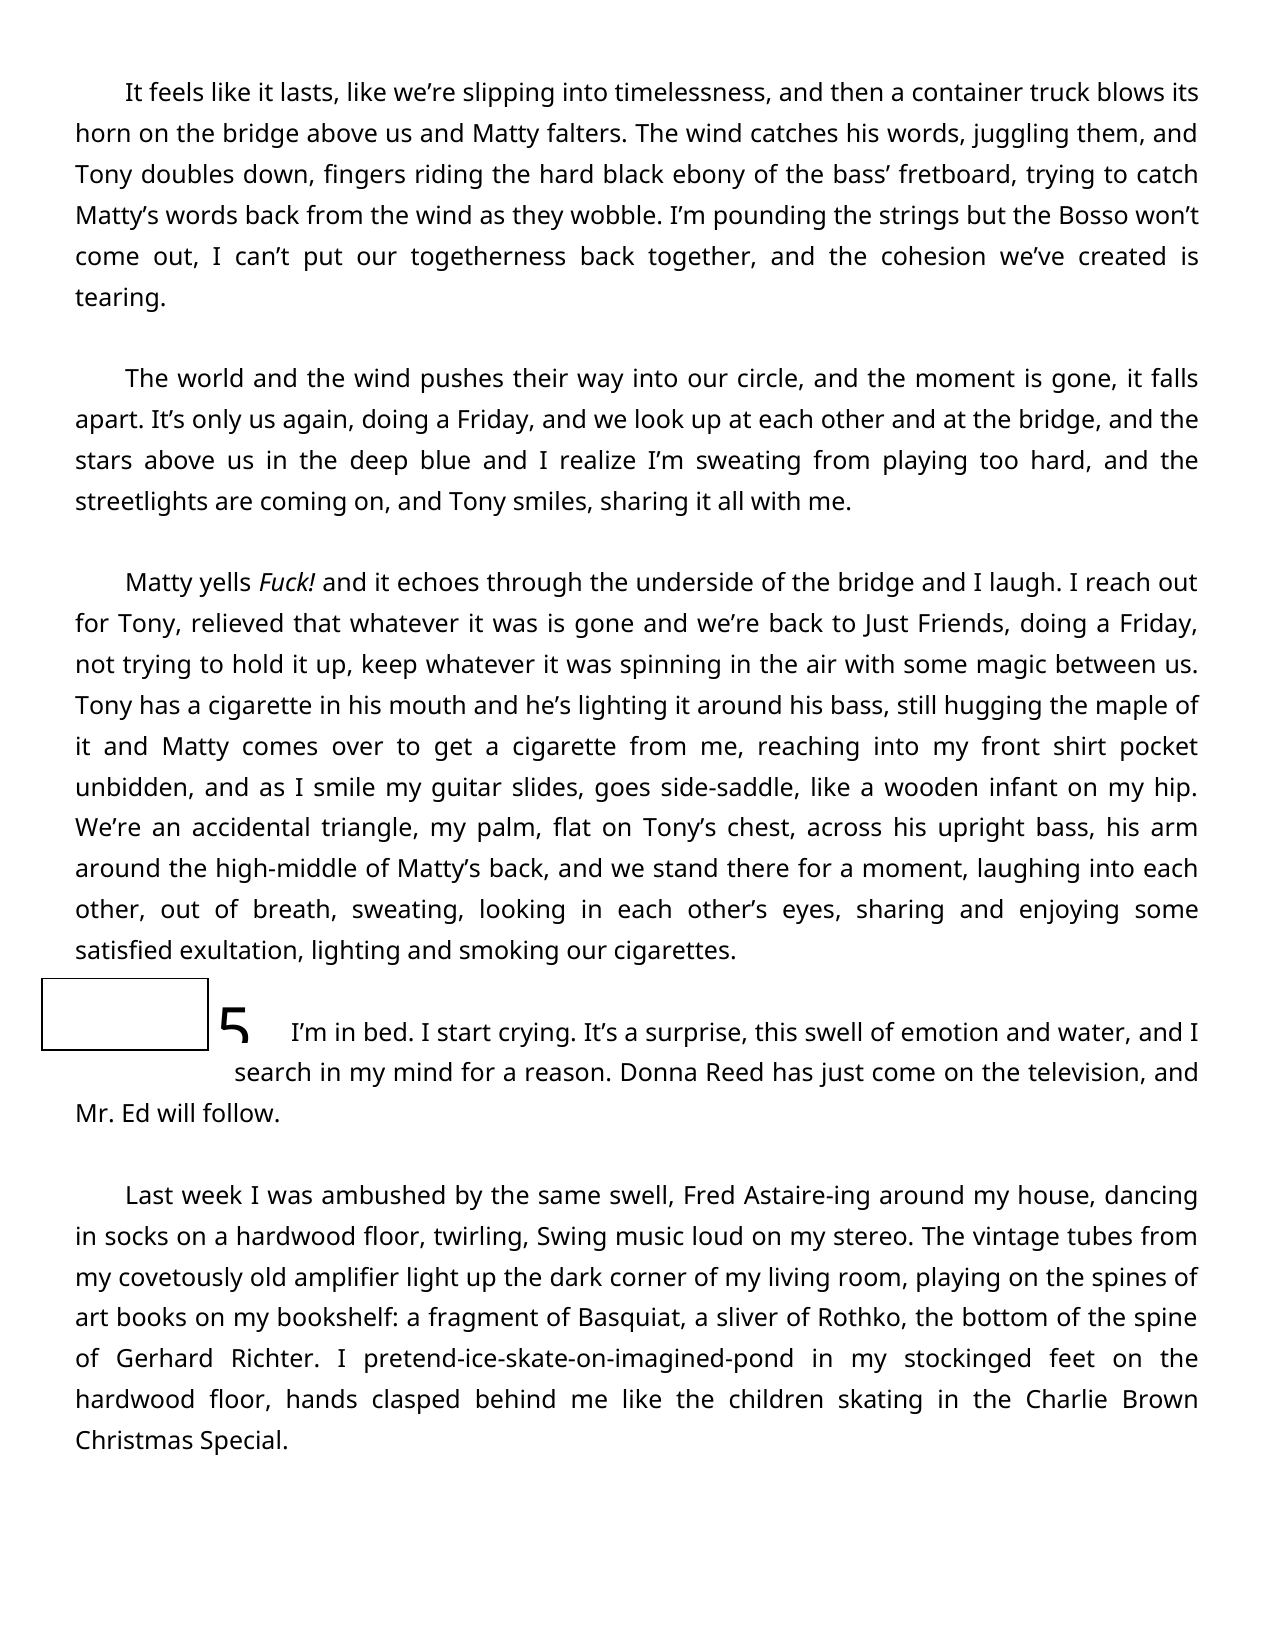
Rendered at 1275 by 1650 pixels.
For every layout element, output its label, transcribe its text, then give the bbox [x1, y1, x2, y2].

text The world and the wind pushes their way into our circle, and the moment is gone, it falls apart. It’s only us again, doing a Friday, and we look up at each other and at the bridge, and the stars above us in the deep blue and I realize I’m sweating from playing too hard, and the streetlights are coming on, and Tony smiles, sharing it all with me. [75, 361, 1200, 517]
text It feels like it lasts, like we’re slipping into timelessness, and then a container truck blows its horn on the bridge above us and Matty falters. The wind catches his words, juggling them, and Tony doubles down, fingers riding the hard black ebony of the bass’ fretboard, trying to catch Matty’s words back from the wind as they wobble. I’m pounding the strings but the Bosso won’t come out, I can’t put our togetherness back together, and the cohesion we’ve created is tearing. [75, 75, 1200, 313]
text I’m in bed. I start crying. It’s a surprise, this swell of emotion and water, and I search in my mind for a reason. Donna Reed has just come on the television, and Mr. Ed will follow. [75, 1014, 1200, 1130]
text Matty yells Fuck! and it echoes through the underside of the bridge and I laugh. I reach out for Tony, relieved that whatever it was is gone and we’re back to Just Friends, doing a Friday, not trying to hold it up, keep whatever it was spinning in the air with some magic between us. Tony has a cigarette in his mouth and he’s lighting it around his bass, still hugging the maple of it and Matty comes over to get a cigarette from me, reaching into my front shirt pocket unbidden, and as I smile my guitar slides, goes side-saddle, like a wooden infant on my hip. We’re an accidental triangle, my palm, flat on Tony’s chest, across his upright bass, his arm around the high-middle of Matty’s back, and we stand there for a moment, laughing into each other, out of breath, sweating, looking in each other’s eyes, sharing and enjoying some satisfied exultation, lighting and smoking our cigarettes. [75, 565, 1200, 967]
text Last week I was ambushed by the same swell, Fred Astaire-ing around my house, dancing in socks on a hardwood floor, twirling, Swing music loud on my stereo. The vintage tubes from my covetously old amplifier light up the dark corner of my living room, playing on the spines of art books on my bookshelf: a fragment of Basquiat, a sliver of Rothko, the bottom of the spine of Gerhard Richter. I pretend-ice-skate-on-imagined-pond in my stockinged feet on the hardwood floor, hands clasped behind me like the children skating in the Charlie Brown Christmas Special. [75, 1177, 1200, 1457]
